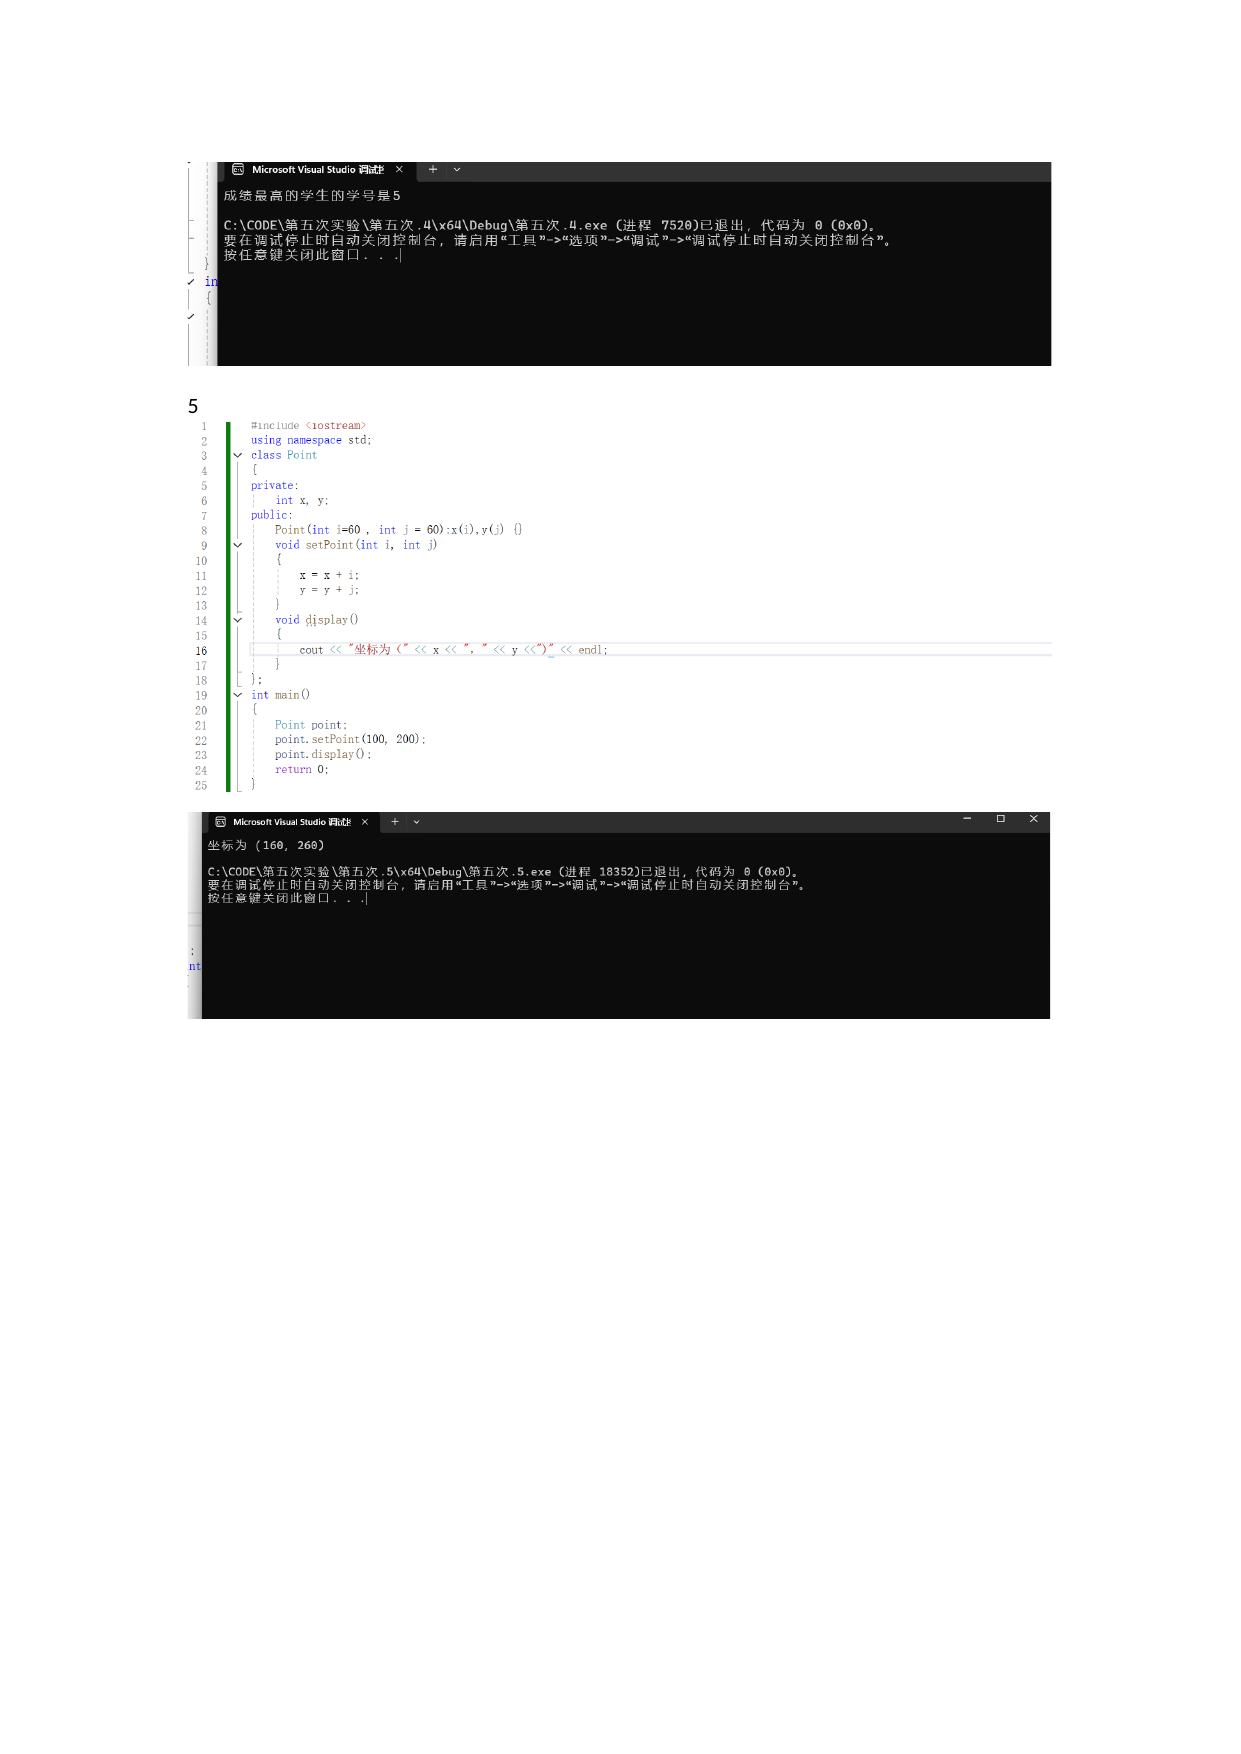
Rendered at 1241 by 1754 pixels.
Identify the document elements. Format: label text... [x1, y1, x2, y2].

picture [187, 162, 1052, 366]
picture [187, 422, 1053, 802]
picture [187, 812, 1051, 1019]
list 5 [187, 389, 1053, 422]
